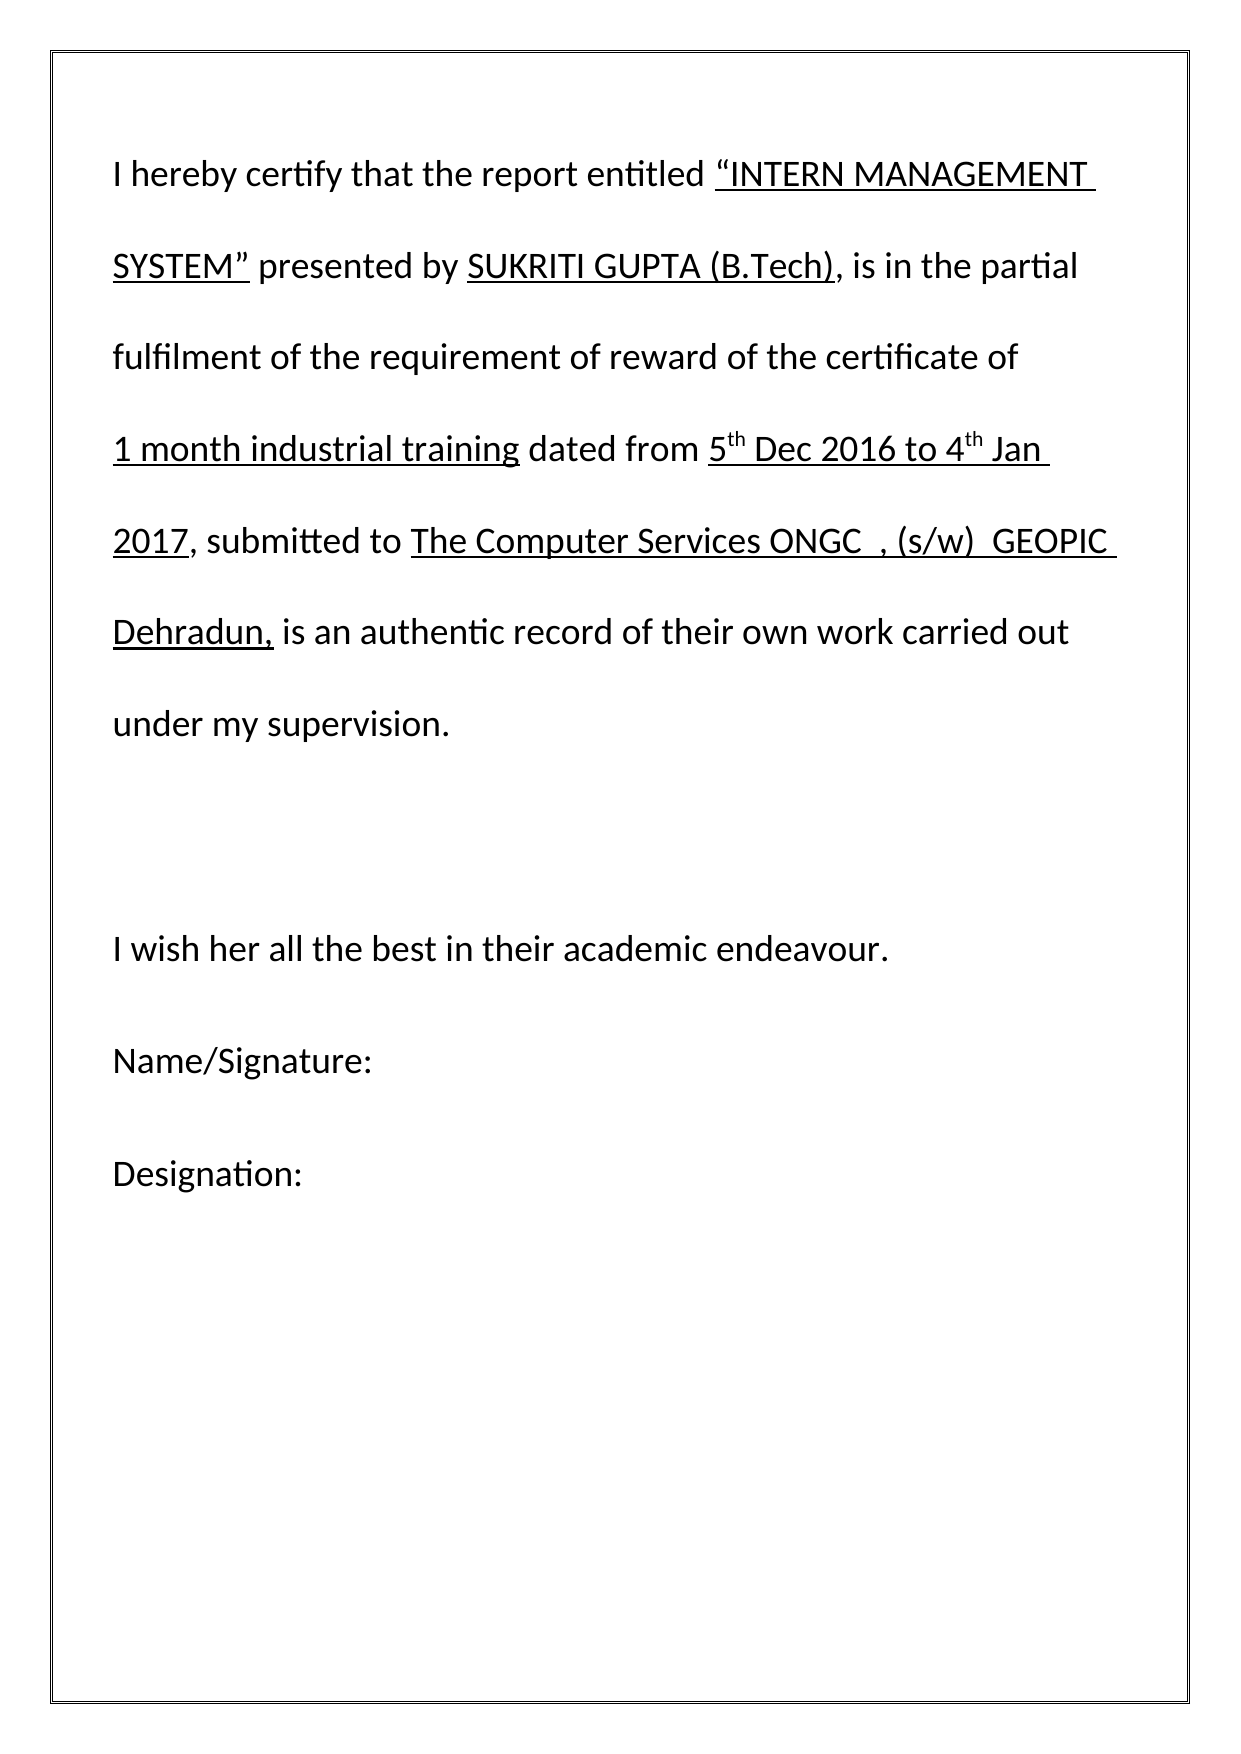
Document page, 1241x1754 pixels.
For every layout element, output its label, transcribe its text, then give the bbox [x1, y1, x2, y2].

text I wish her all the best in their academic endeavour. [112, 925, 1128, 971]
text I hereby certify that the report entitled “INTERN MANAGEMENT SYSTEM” presented by SUKRITI GUPTA (B.Tech), is in the partial fulfilment of the requirement of reward of the certificate of 1 month industrial training dated from 5th Dec 2016 to 4th Jan 2017, submitted to The Computer Services ONGC , (s/w) GEOPIC Dehradun, is an authentic record of their own work carried out under my supervision. [112, 150, 1128, 746]
text Name/Signature: [112, 1037, 1128, 1083]
text Designation: [112, 1150, 1128, 1196]
